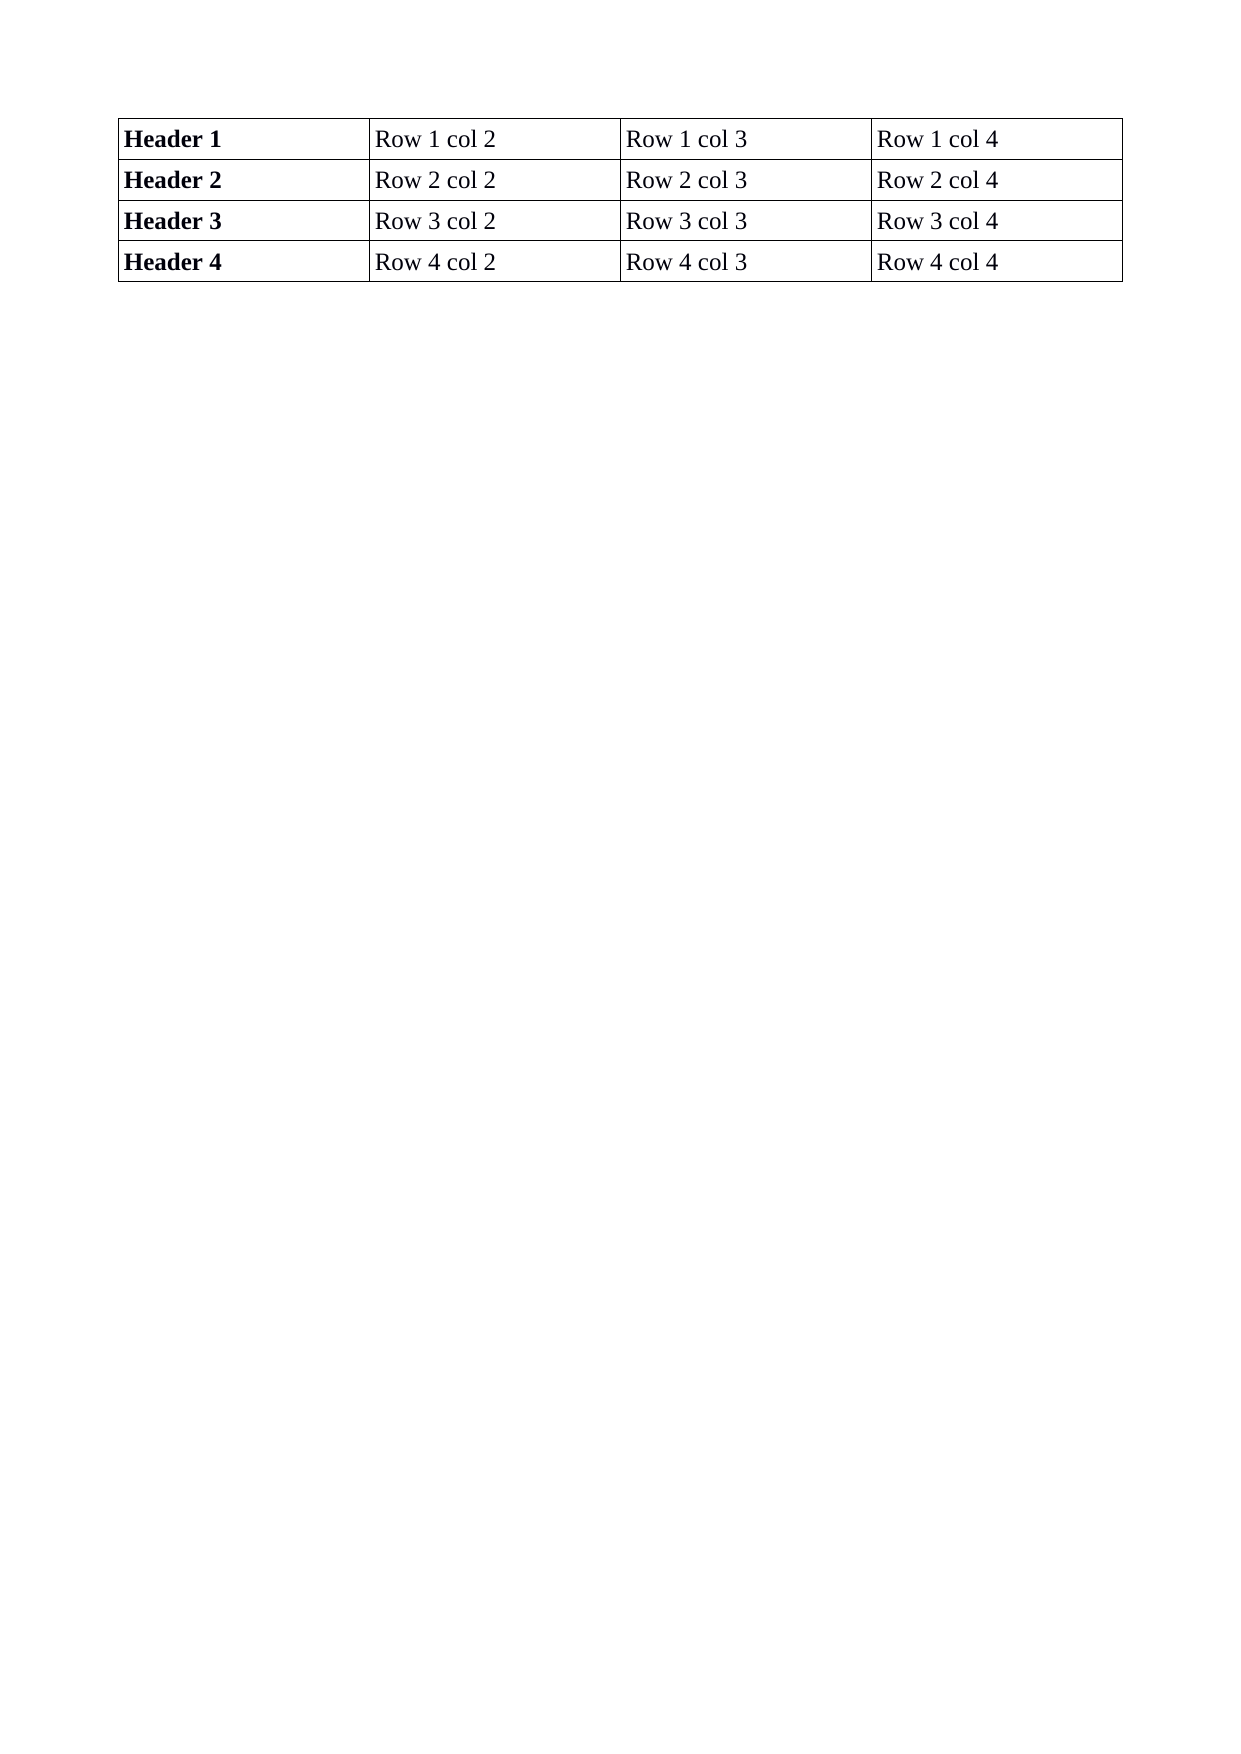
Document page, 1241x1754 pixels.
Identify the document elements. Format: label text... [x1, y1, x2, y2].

table_cell Row 2 col 2 [370, 160, 620, 199]
table_header Header 1 [119, 119, 369, 159]
table_header Row 1 col 3 [621, 119, 871, 159]
table_cell Row 3 col 4 [872, 201, 1122, 240]
table_cell Header 2 [119, 160, 369, 199]
table_cell Row 2 col 3 [621, 160, 871, 199]
table_cell Header 3 [119, 201, 369, 240]
table_cell Row 3 col 2 [370, 201, 620, 240]
table_cell Row 4 col 4 [872, 241, 1122, 281]
table_header Row 1 col 2 [370, 119, 620, 159]
table_cell Row 4 col 2 [370, 241, 620, 281]
table_cell Row 2 col 4 [872, 160, 1122, 199]
table_cell Header 4 [119, 241, 369, 281]
table_cell Row 4 col 3 [621, 241, 871, 281]
table_cell Row 3 col 3 [621, 201, 871, 240]
table_header Row 1 col 4 [872, 119, 1122, 159]
